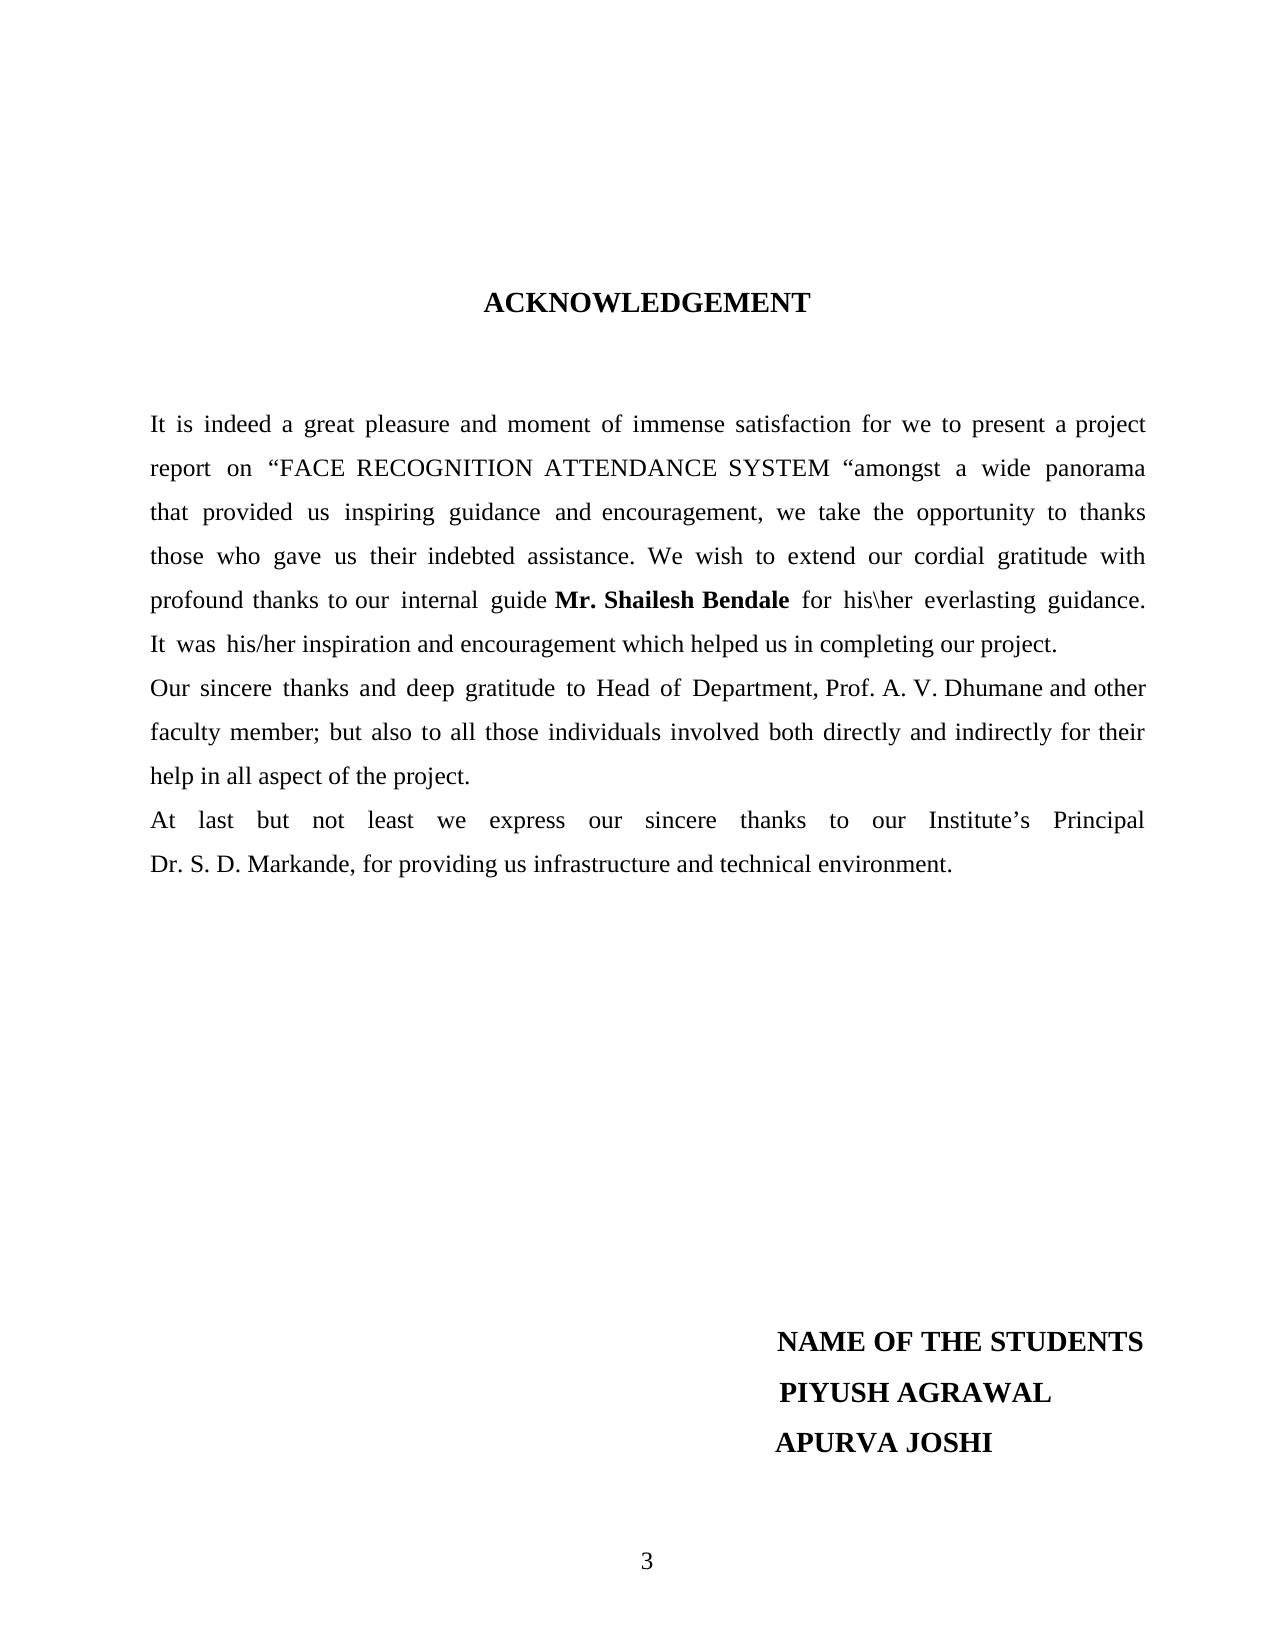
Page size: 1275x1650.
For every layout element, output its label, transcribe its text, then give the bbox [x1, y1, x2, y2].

text NAME OF THE STUDENTS [150, 1324, 1144, 1358]
text PIYUSH AGRAWAL [675, 1375, 1144, 1408]
text ACKNOWLEDGEMENT [150, 285, 1144, 318]
text At last but not least we express our sincere thanks to our Institute’s Principal Dr. S. D. Markande, for providing us infrastructure and technical environment. [150, 805, 1146, 878]
text APURVA JOSHI [525, 1425, 1144, 1458]
text It is indeed a great pleasure and moment of immense satisfaction for we to present a project report on “FACE RECOGNITION ATTENDANCE SYSTEM “amongst a wide panorama that provided us inspiring guidance and encouragement, we take the opportunity to thanks those who gave us their indebted assistance. We wish to extend our cordial gratitude with profound thanks to our internal guide Mr. Shailesh Bendale for his\her everlasting guidance. It was his/her inspiration and encouragement which helped us in completing our project. [150, 409, 1146, 658]
text Our sincere thanks and deep gratitude to Head of Department, Prof. A. V. Dhumane and other faculty member; but also to all those individuals involved both directly and indirectly for their help in all aspect of the project. [150, 673, 1146, 790]
